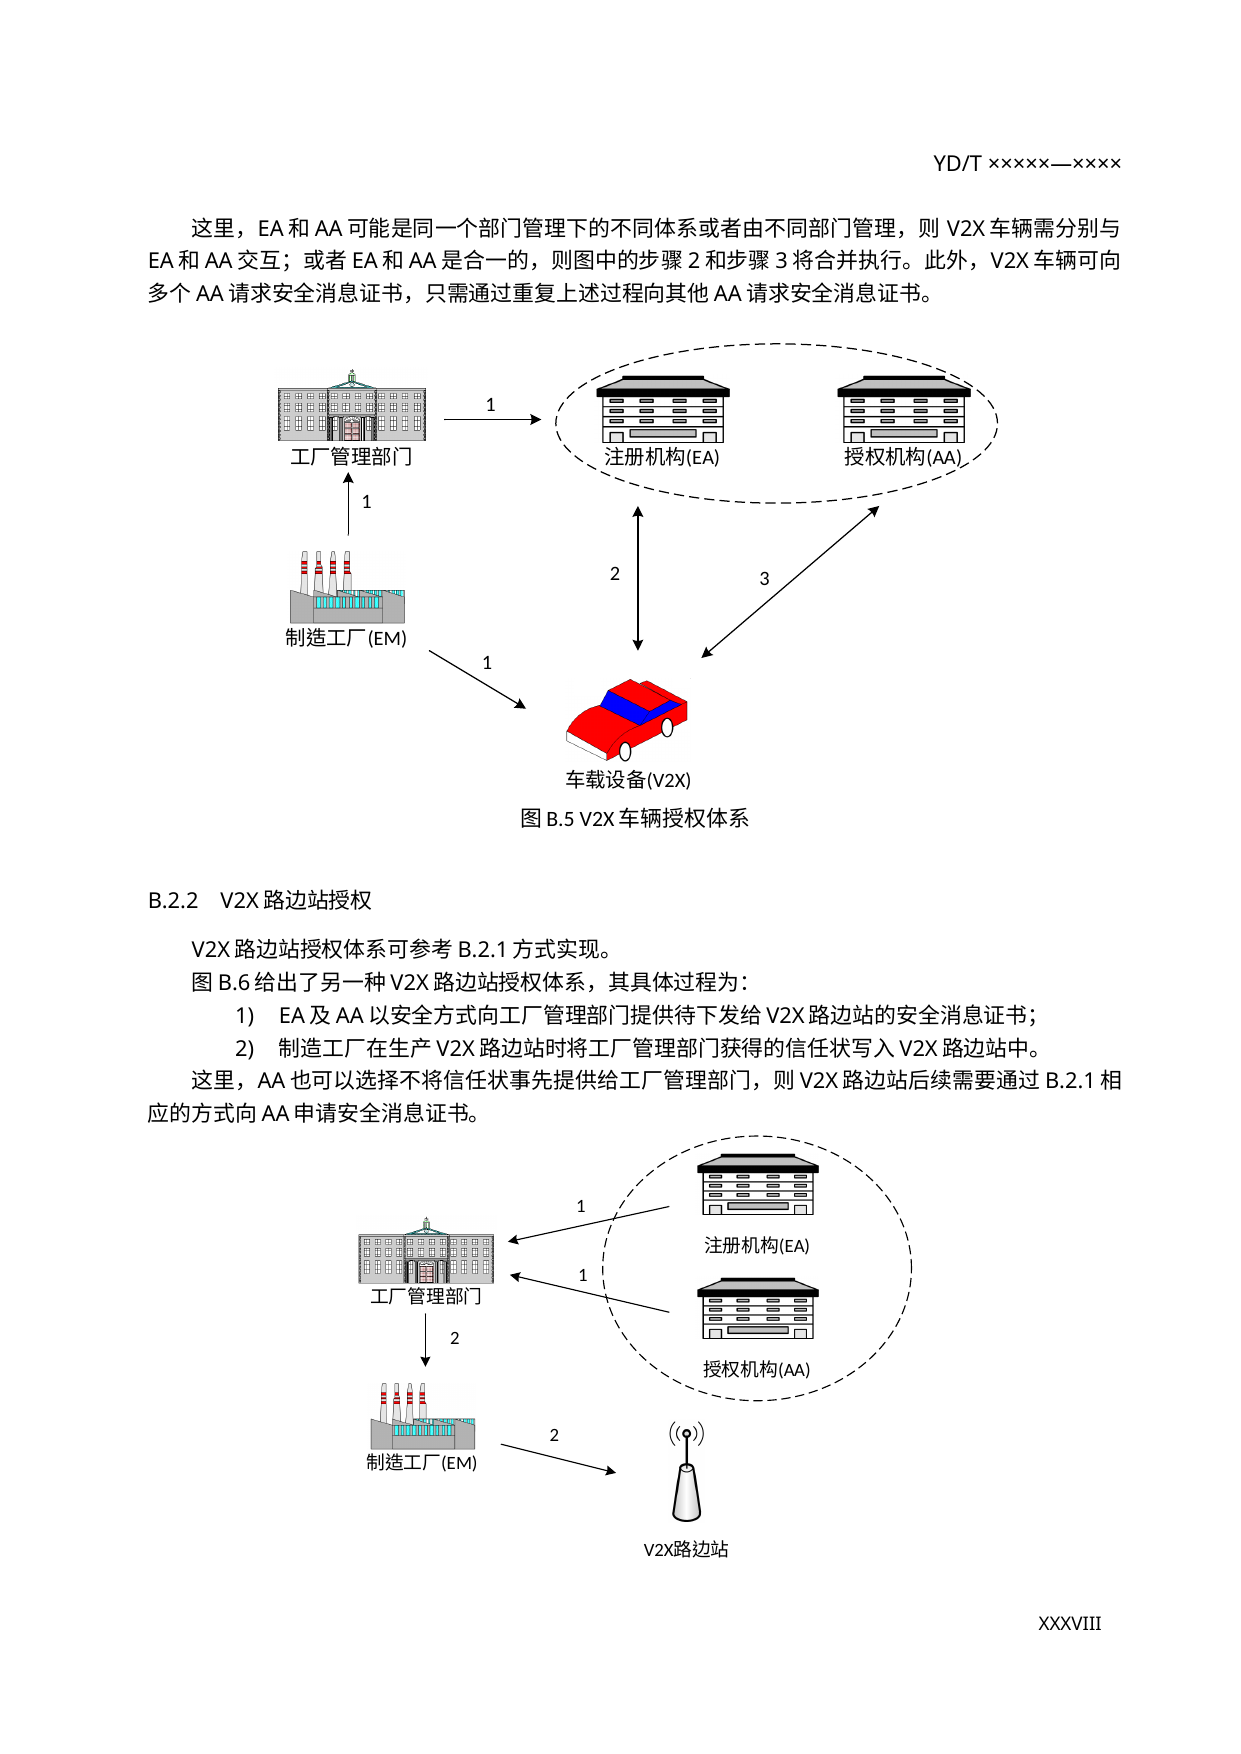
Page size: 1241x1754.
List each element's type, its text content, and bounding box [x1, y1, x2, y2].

text 这里，EA和AA可能是同一个部门管理下的不同体系或者由不同部门管理，则V2X车辆需分别与EA和AA交互；或者EA和AA是合一的，则图中的步骤2和步骤3将合并执行。此外，V2X车辆可向多个AA请求安全消息证书，只需通过重复上述过程向其他AA请求安全消息证书。 [148, 210, 1122, 308]
text V2X路边站授权体系可参考B.2.1方式实现。 [148, 932, 1122, 964]
text 这里，AA也可以选择不将信任状事先提供给工厂管理部门，则V2X路边站后续需要通过B.2.1相应的方式向AA申请安全消息证书。 [148, 1063, 1122, 1129]
list EA及AA以安全方式向工厂管理部门提供待下发给V2X路边站的安全消息证书； [235, 997, 1122, 1030]
text V2X路边站授权 [148, 883, 1122, 915]
text 图B.6给出了另一种V2X路边站授权体系，其具体过程为： [148, 964, 1122, 997]
list 制造工厂在生产V2X路边站时将工厂管理部门获得的信任状写入V2X路边站中。 [235, 1030, 1122, 1063]
text 图B.5 V2X车辆授权体系 [148, 801, 1122, 833]
